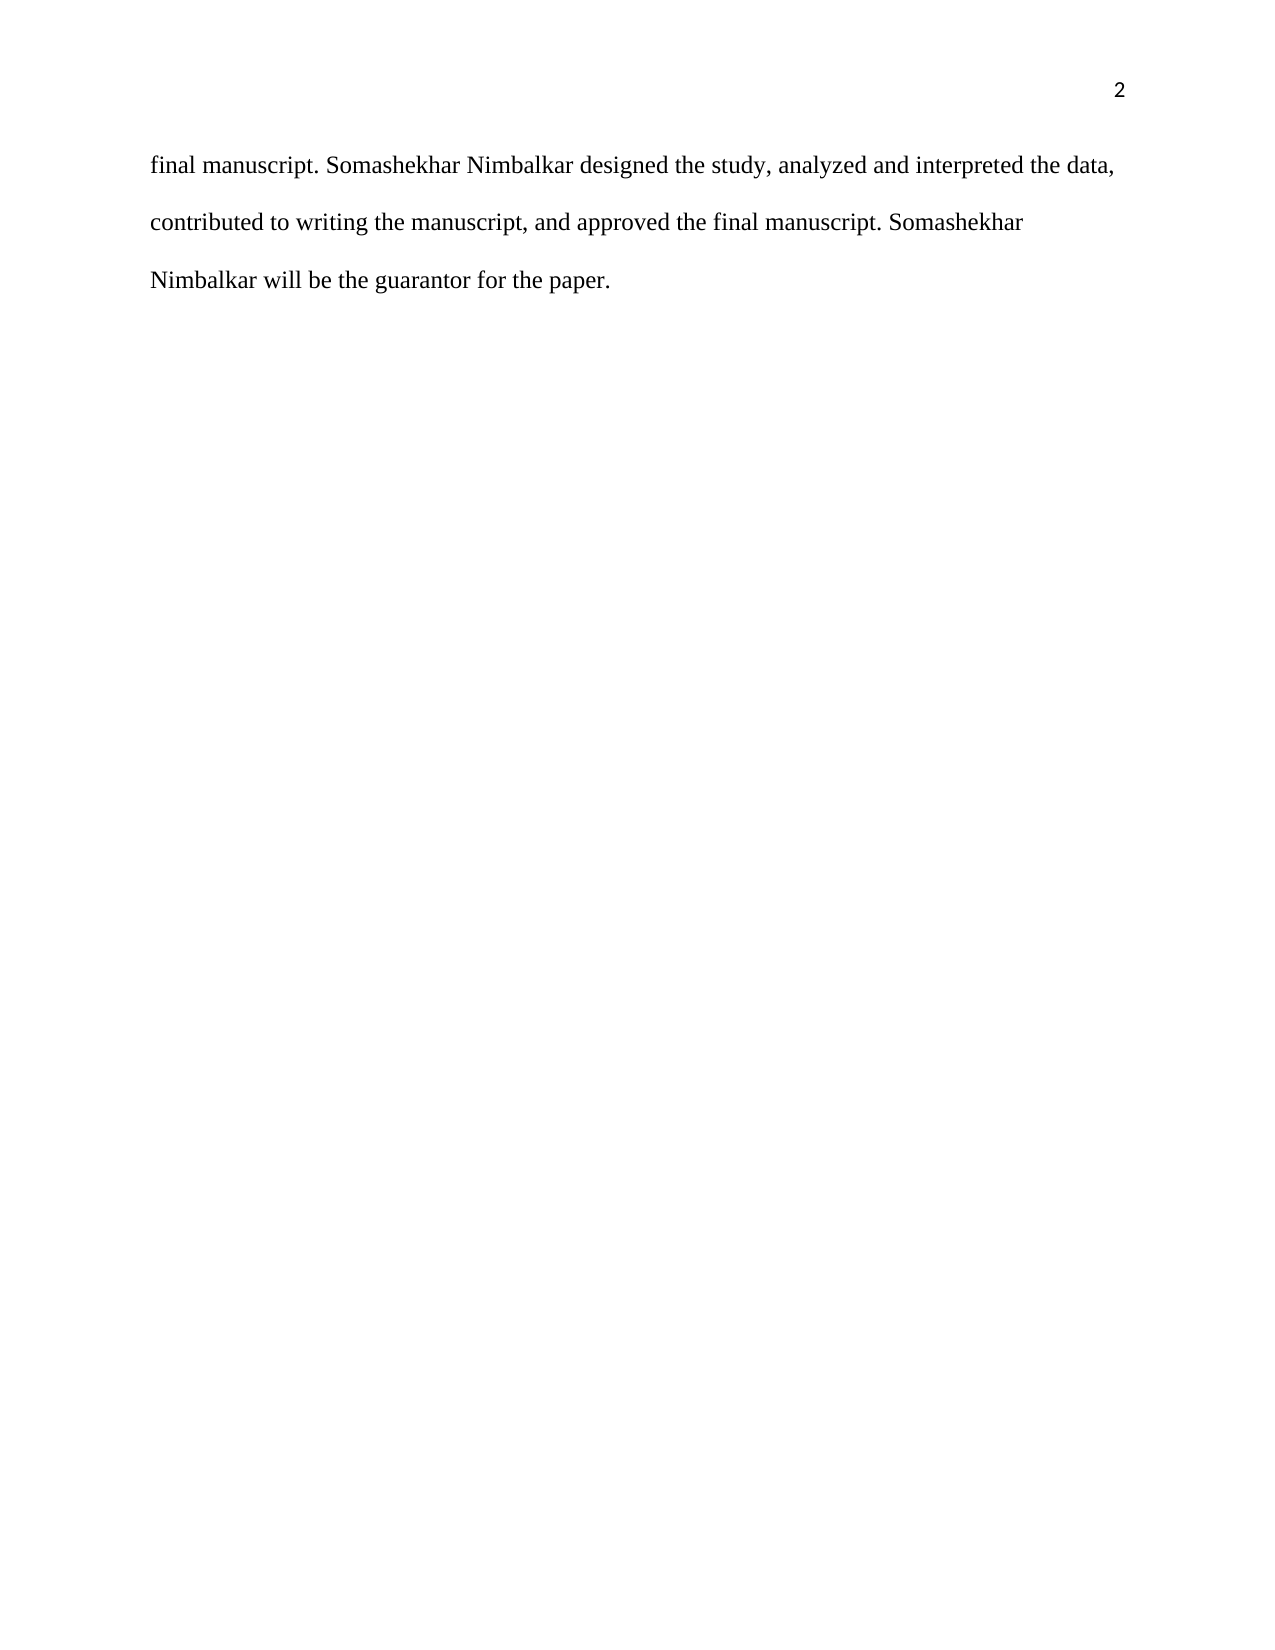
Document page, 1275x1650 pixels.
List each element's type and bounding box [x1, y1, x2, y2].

text [150, 150, 1125, 294]
